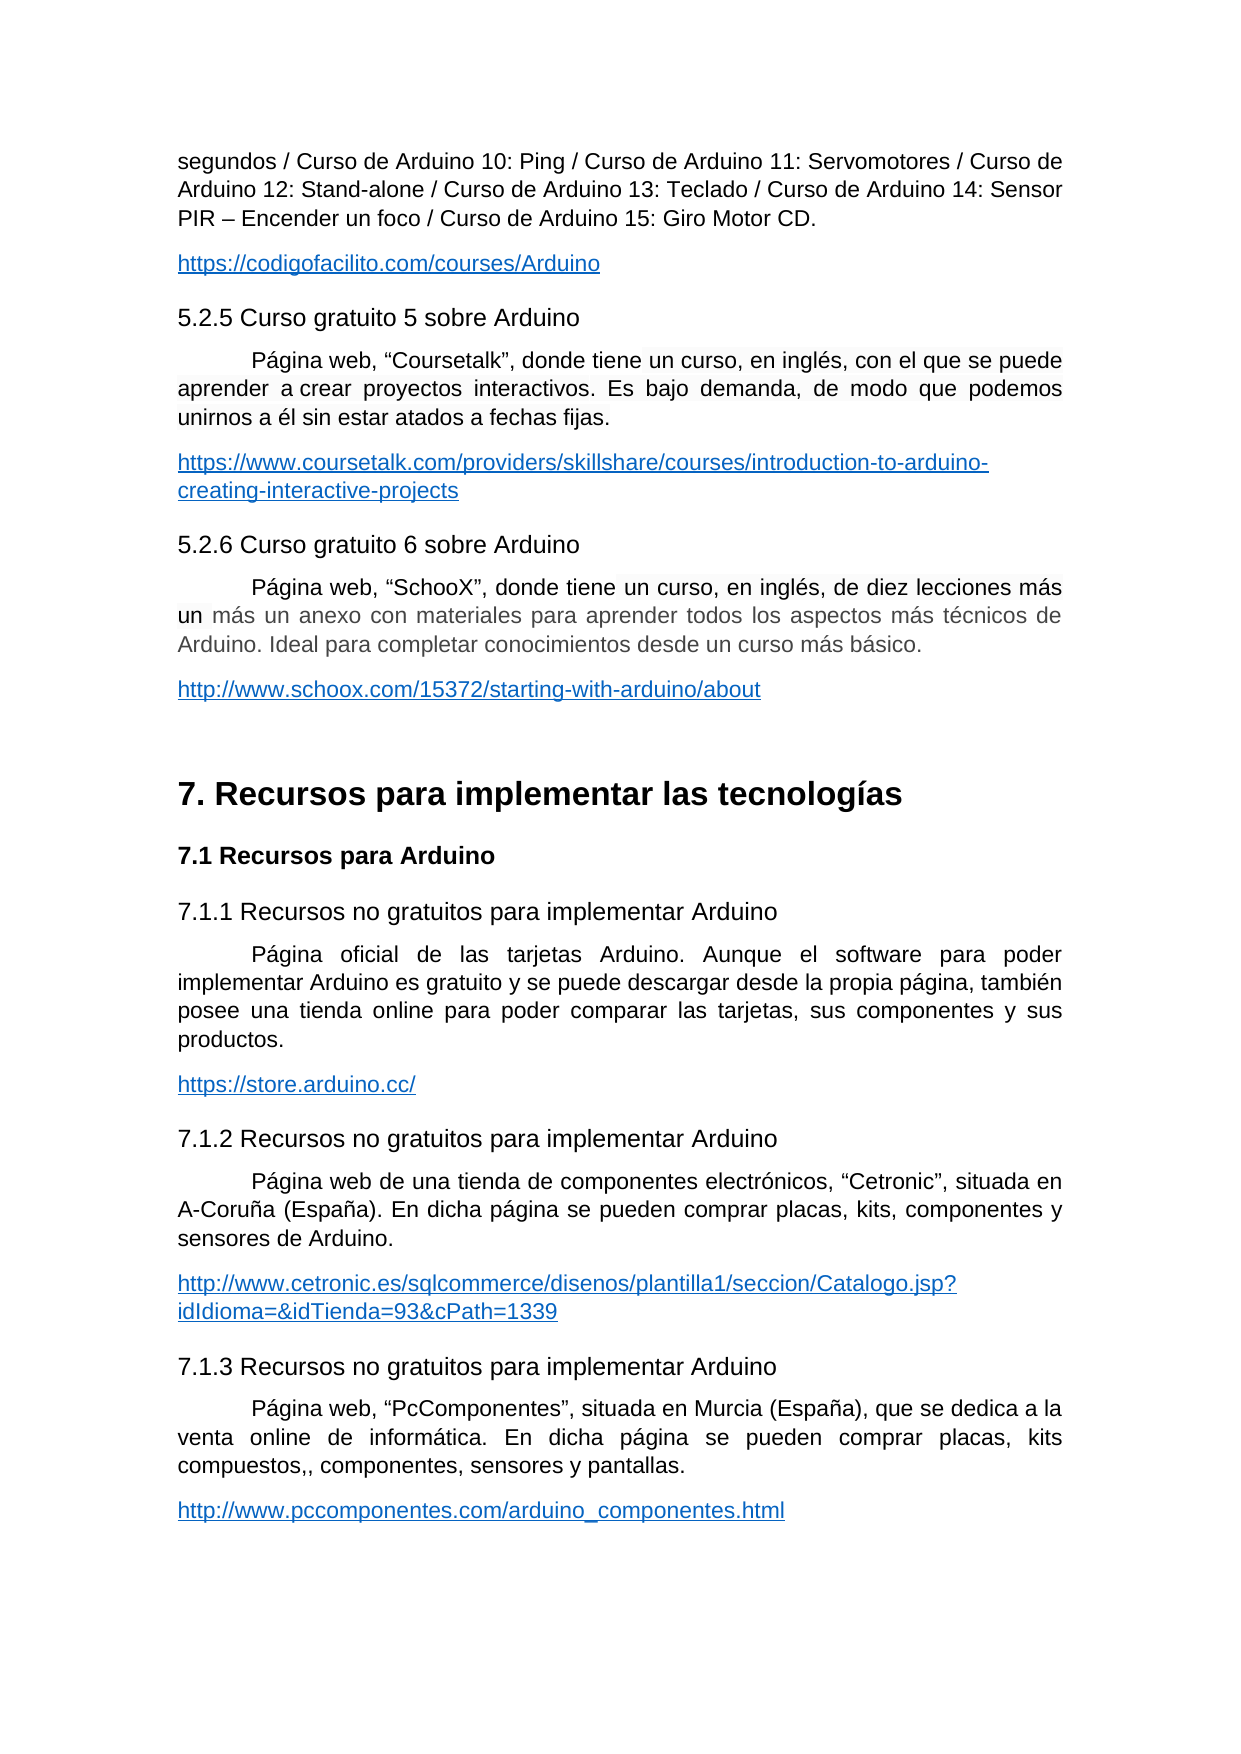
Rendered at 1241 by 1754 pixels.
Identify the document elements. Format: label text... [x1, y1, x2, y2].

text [177, 148, 1063, 231]
text https://codigofacilito.com/courses/Arduino [177, 249, 1063, 276]
subtitle 7.1.2 Recursos no gratuitos para implementar Arduino [177, 1124, 1063, 1153]
subtitle 7.1.3 Recursos no gratuitos para implementar Arduino [177, 1352, 1063, 1381]
text Página web, “SchooX”, donde tiene un curso, en inglés, de diez lecciones más un más un anexo con materiales para aprender todos los aspectos más técnicos de Arduino. Ideal para completar conocimientos desde un curso más básico. [177, 574, 1063, 657]
text https://www.coursetalk.com/providers/skillshare/courses/introduction-to-arduino-creating-interactive-projects [177, 448, 1063, 503]
text https://store.arduino.cc/ [177, 1071, 1063, 1097]
subtitle 7.1.1 Recursos no gratuitos para implementar Arduino [177, 897, 1063, 926]
subtitle 5.2.5 Curso gratuito 5 sobre Arduino [177, 303, 1063, 332]
text Página web, “Coursetalk”, donde tiene un curso, en inglés, con el que se puede aprender a crear proyectos interactivos. Es bajo demanda, de modo que podemos unirnos a él sin estar atados a fechas fijas. [177, 347, 1063, 430]
subtitle 7. Recursos para implementar las tecnologías [177, 774, 1063, 813]
text Página web, “PcComponentes”, situada en Murcia (España), que se dedica a la venta online de informática. En dicha página se pueden comprar placas, kits compuestos,, componentes, sensores y pantallas. [177, 1395, 1063, 1478]
text Página web de una tienda de componentes electrónicos, “Cetronic”, situada en A-Coruña (España). En dicha página se pueden comprar placas, kits, componentes y sensores de Arduino. [177, 1168, 1063, 1251]
text http://www.pccomponentes.com/arduino_componentes.html [177, 1497, 1063, 1524]
text http://www.cetronic.es/sqlcommerce/disenos/plantilla1/seccion/Catalogo.jsp?idIdioma=&idTienda=93&cPath=1339 [177, 1270, 1063, 1325]
subtitle 7.1 Recursos para Arduino [177, 841, 1063, 870]
text http://www.schoox.com/15372/starting-with-arduino/about [177, 676, 1063, 702]
text Página oficial de las tarjetas Arduino. Aunque el software para poder implementar Arduino es gratuito y se puede descargar desde la propia página, también posee una tienda online para poder comparar las tarjetas, sus componentes y sus productos. [177, 941, 1063, 1052]
subtitle 5.2.6 Curso gratuito 6 sobre Arduino [177, 530, 1063, 559]
